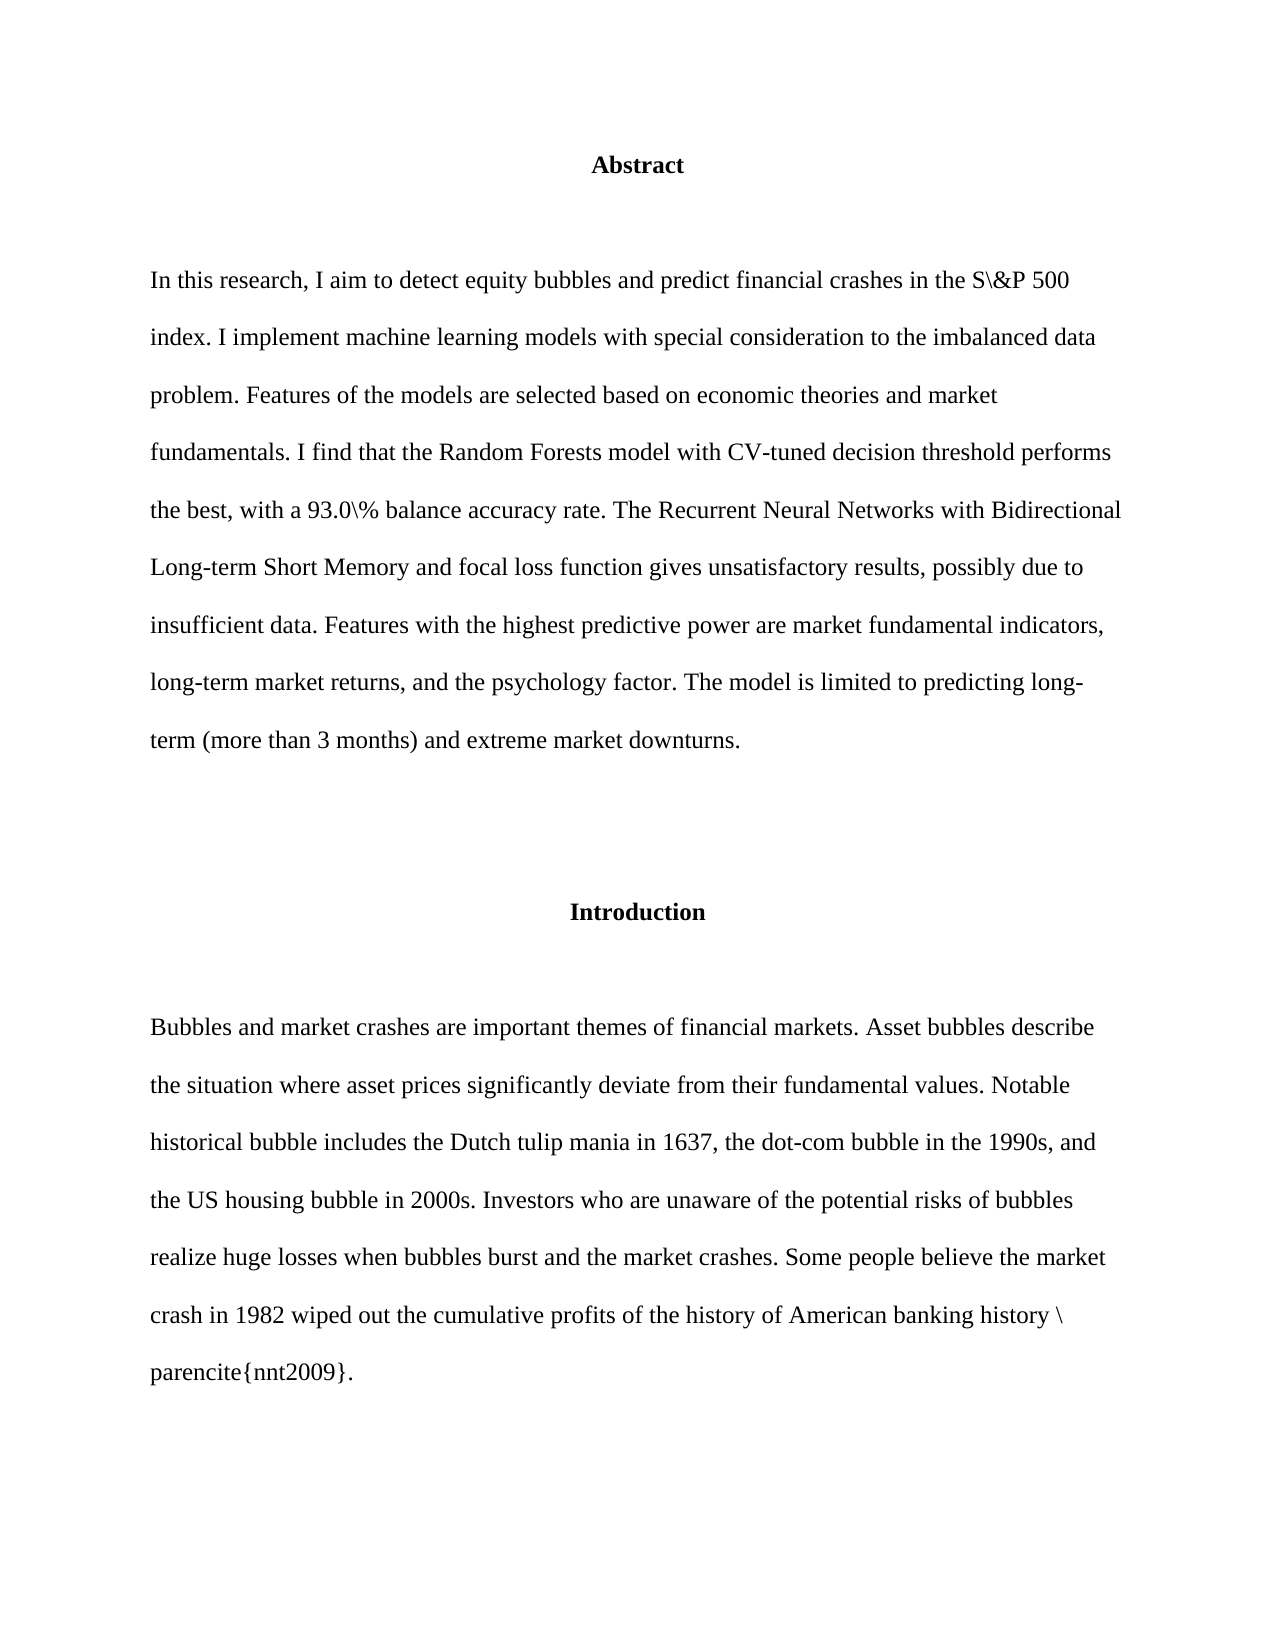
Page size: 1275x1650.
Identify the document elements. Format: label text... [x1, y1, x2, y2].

text Bubbles and market crashes are important themes of financial markets. Asset bubbles describe the situation where asset prices significantly deviate from their fundamental values. Notable historical bubble includes the Dutch tulip mania in 1637, the dot-com bubble in the 1990s, and the US housing bubble in 2000s. Investors who are unaware of the potential risks of bubbles realize huge losses when bubbles burst and the market crashes. Some people believe the market crash in 1982 wiped out the cumulative profits of the history of American banking history \parencite{nnt2009}. [150, 1012, 1125, 1386]
text Introduction [150, 897, 1125, 926]
text In this research, I aim to detect equity bubbles and predict financial crashes in the S\&P 500 index. I implement machine learning models with special consideration to the imbalanced data problem. Features of the models are selected based on economic theories and market fundamentals. I find that the Random Forests model with CV-tuned decision threshold performs the best, with a 93.0\% balance accuracy rate. The Recurrent Neural Networks with Bidirectional Long-term Short Memory and focal loss function gives unsatisfactory results, possibly due to insufficient data. Features with the highest predictive power are market fundamental indicators, long-term market returns, and the psychology factor. The model is limited to predicting long-term (more than 3 months) and extreme market downturns. [150, 265, 1125, 754]
text Abstract [150, 150, 1125, 179]
